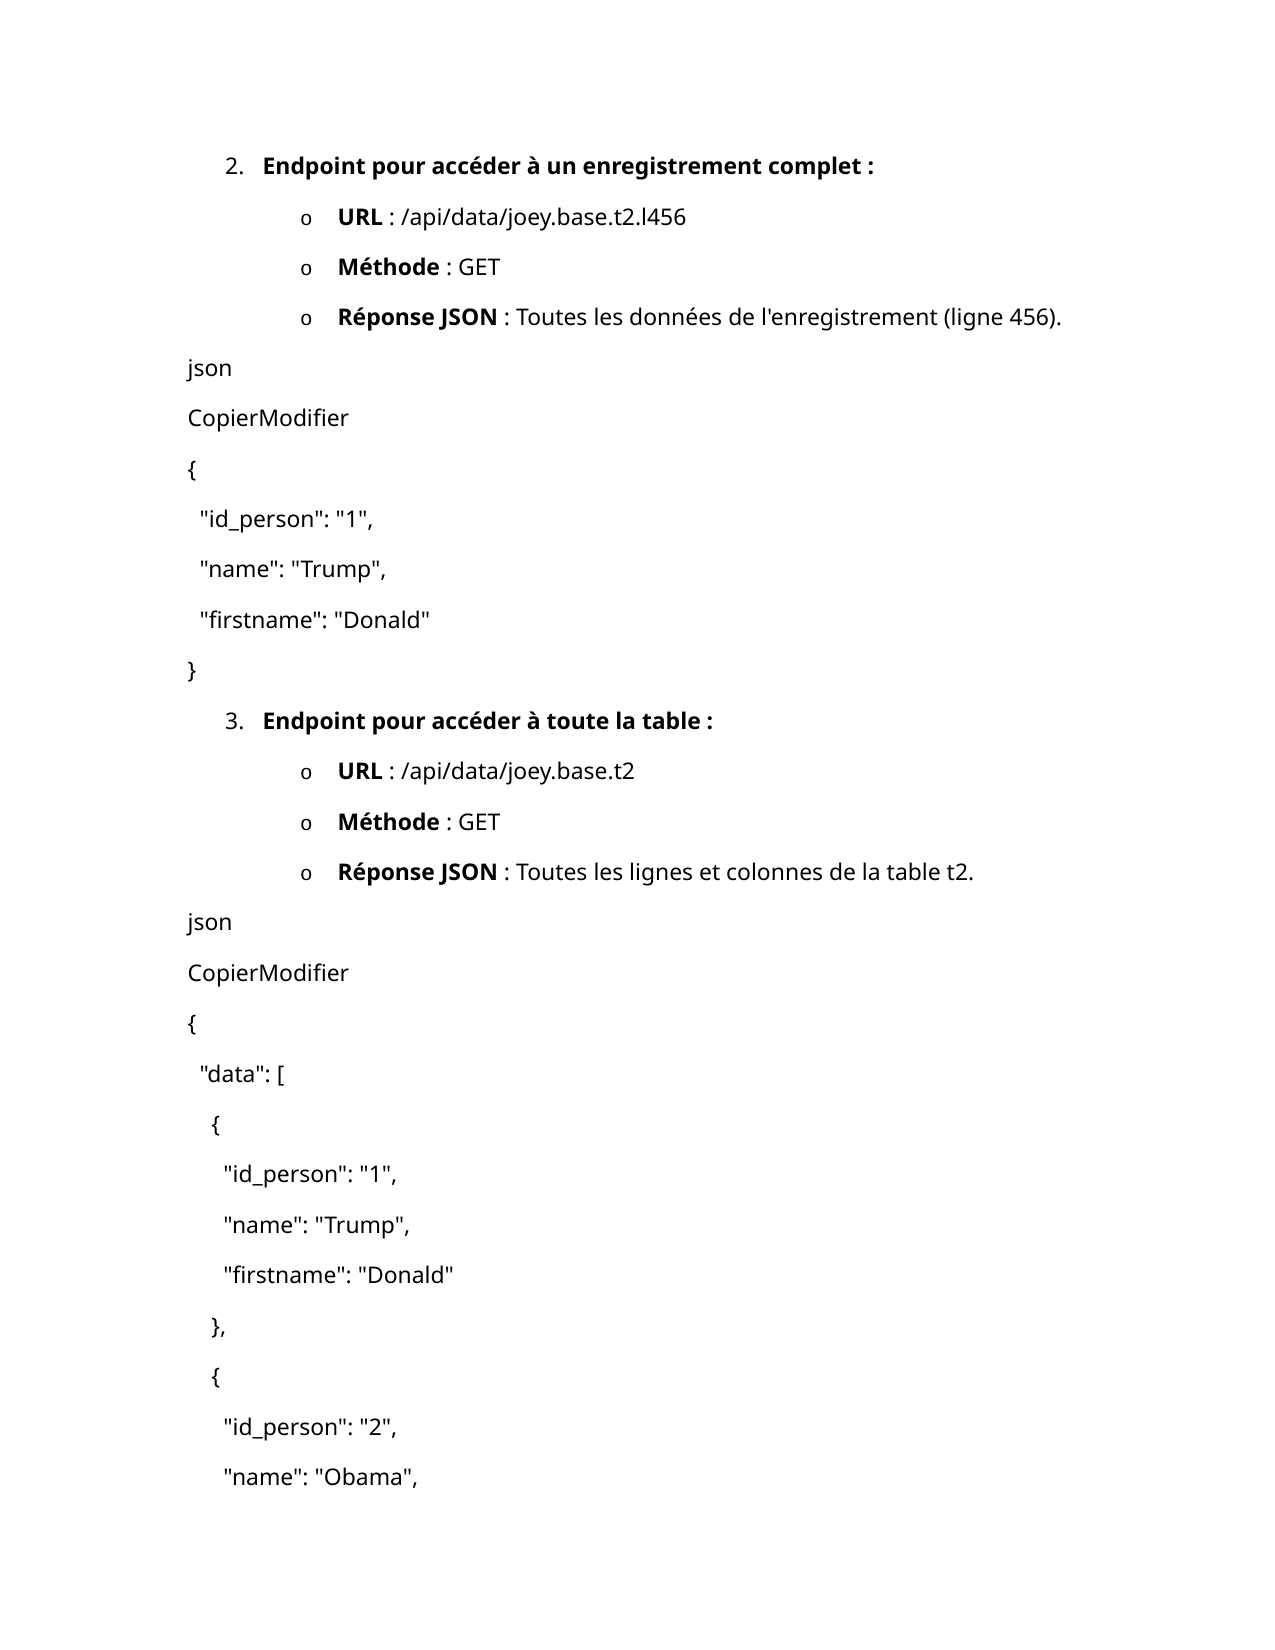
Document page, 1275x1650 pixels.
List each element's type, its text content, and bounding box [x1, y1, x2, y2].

list Endpoint pour accéder à un enregistrement complet : [225, 150, 1087, 181]
list Méthode : GET [300, 805, 1087, 837]
text json [187, 352, 1087, 383]
text { [187, 1108, 1087, 1139]
text { [187, 1360, 1087, 1391]
text "id_person": "1", [187, 1158, 1087, 1189]
list Réponse JSON : Toutes les données de l'enregistrement (ligne 456). [300, 301, 1087, 332]
text "firstname": "Donald" [187, 604, 1087, 635]
list Endpoint pour accéder à toute la table : [225, 704, 1087, 736]
text { [187, 452, 1087, 484]
text { [187, 1007, 1087, 1038]
text "id_person": "1", [187, 503, 1087, 534]
text "data": [ [187, 1057, 1087, 1089]
list URL : /api/data/joey.base.t2 [300, 755, 1087, 786]
list URL : /api/data/joey.base.t2.l456 [300, 200, 1087, 232]
text "id_person": "2", [187, 1410, 1087, 1442]
list Méthode : GET [300, 251, 1087, 282]
text json [187, 906, 1087, 937]
text CopierModifier [187, 402, 1087, 433]
text "name": "Obama", [187, 1461, 1087, 1492]
text } [187, 654, 1087, 685]
text "name": "Trump", [187, 1209, 1087, 1240]
list Réponse JSON : Toutes les lignes et colonnes de la table t2. [300, 856, 1087, 887]
text CopierModifier [187, 957, 1087, 988]
text }, [187, 1309, 1087, 1341]
text "name": "Trump", [187, 553, 1087, 584]
text "firstname": "Donald" [187, 1259, 1087, 1290]
